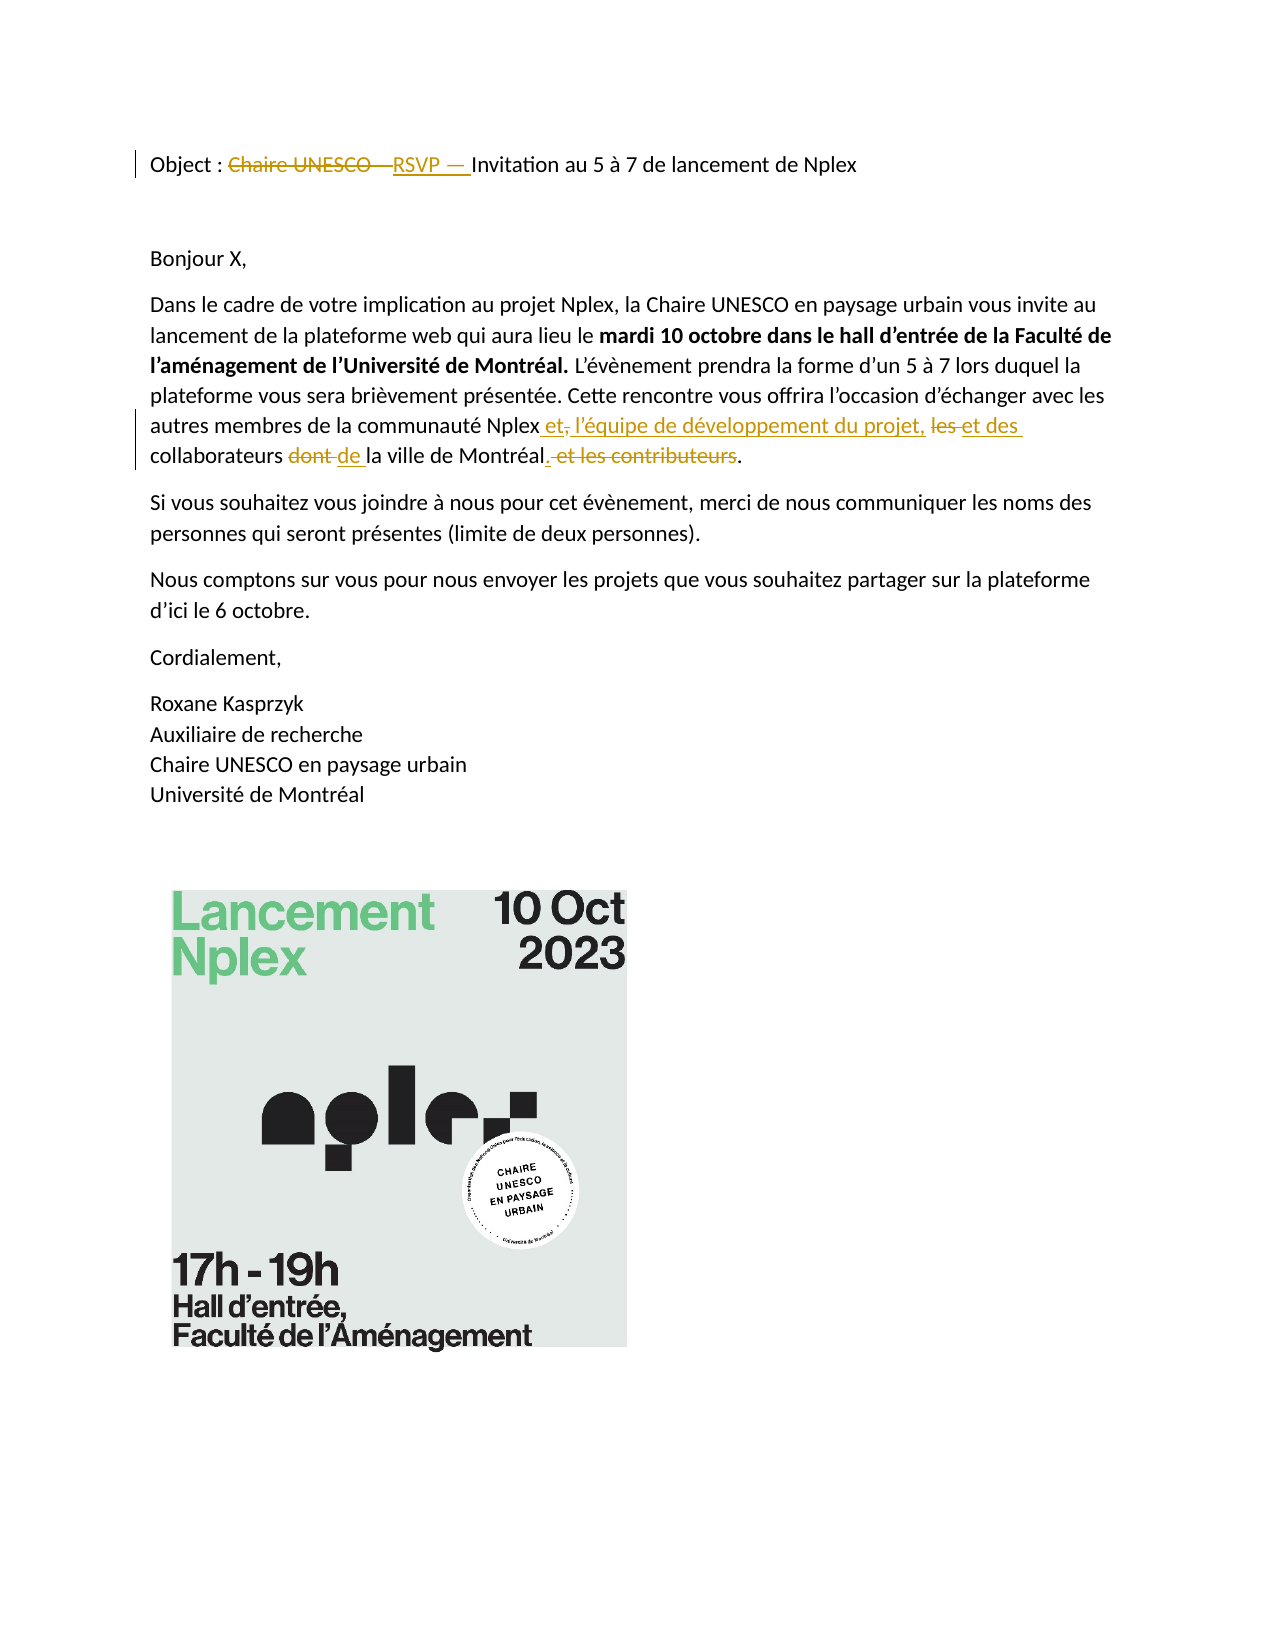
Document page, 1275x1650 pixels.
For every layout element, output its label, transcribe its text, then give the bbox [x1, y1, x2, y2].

text Dans le cadre de votre implication au projet Nplex, la Chaire UNESCO en paysage urbain vous invite au lancement de la plateforme web qui aura lieu le mardi 10 octobre dans le hall d’entrée de la Faculté de l’aménagement de l’Université de Montréal. L’évènement prendra la forme d’un 5 à 7 lors duquel la plateforme vous sera brièvement présentée. Cette rencontre vous offrira l’occasion d’échanger avec les autres membres de la communauté Nplex collaborateurs la ville de Montréal. [150, 291, 1125, 470]
text Bonjour X, [150, 244, 1125, 272]
text Si vous souhaitez vous joindre à nous pour cet évènement, merci de nous communiquer les noms des personnes qui seront présentes (limite de deux personnes). [150, 488, 1125, 547]
text Roxane Kasprzyk Auxiliaire de recherche Chaire UNESCO en paysage urbain Université de Montréal [150, 689, 1125, 808]
text Nous comptons sur vous pour nous envoyer les projets que vous souhaitez partager sur la plateforme d’ici le 6 octobre. [150, 566, 1125, 624]
text Cordialement, [150, 643, 1125, 671]
picture [150, 873, 640, 1364]
text Object : Invitation au 5 à 7 de lancement de Nplex [150, 150, 1125, 178]
